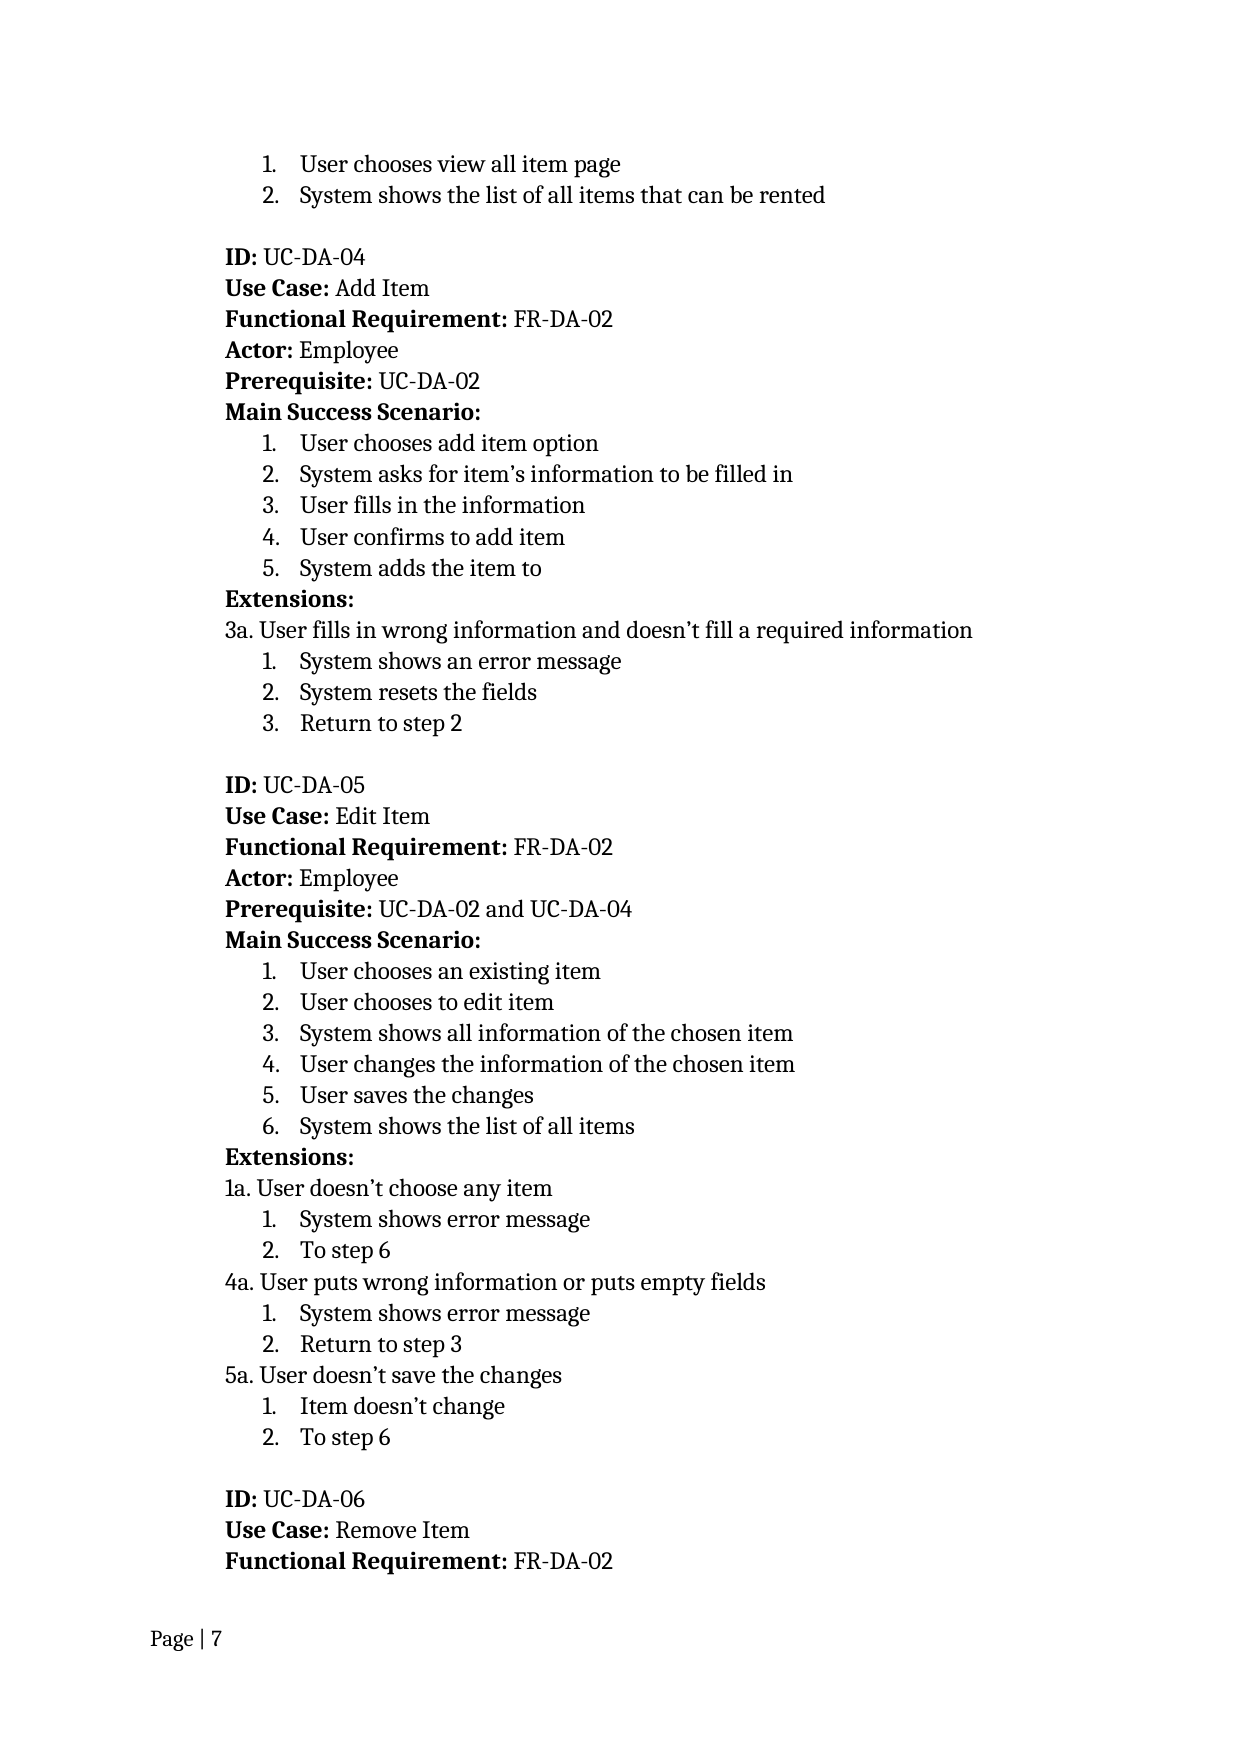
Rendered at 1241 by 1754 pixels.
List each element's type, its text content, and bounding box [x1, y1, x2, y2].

text Use Case: Edit Item [150, 802, 1090, 831]
text Main Success Scenario: [150, 926, 1090, 955]
text Functional Requirement: FR-DA-02 [150, 305, 1090, 334]
text ID: UC-DA-06 [150, 1485, 1090, 1513]
text Actor: Employee [150, 336, 1090, 365]
text 3a. User fills in wrong information and doesn’t fill a required information [150, 616, 1090, 644]
list System shows an error message [262, 647, 1090, 675]
text 1a. User doesn’t choose any item [150, 1174, 1090, 1203]
list User chooses view all item page [262, 150, 1090, 179]
text Prerequisite: UC-DA-02 and UC-DA-04 [150, 895, 1090, 924]
text ID: UC-DA-04 [150, 243, 1090, 272]
list User fills in the information [262, 491, 1090, 520]
list System shows error message [262, 1298, 1090, 1327]
list System shows error message [262, 1205, 1090, 1234]
text Main Success Scenario: [150, 398, 1090, 427]
list System resets the fields [262, 678, 1090, 706]
text 4a. User puts wrong information or puts empty fields [150, 1267, 1090, 1296]
list To step 6 [262, 1423, 1090, 1451]
list To step 6 [262, 1236, 1090, 1265]
text Extensions: [150, 584, 1090, 613]
text 5a. User doesn’t save the changes [150, 1361, 1090, 1389]
text Functional Requirement: FR-DA-02 [150, 1547, 1090, 1576]
text Prerequisite: UC-DA-02 [150, 367, 1090, 396]
list User chooses add item option [262, 429, 1090, 458]
list System adds the item to [262, 553, 1090, 582]
text Use Case: Add Item [150, 274, 1090, 303]
list Return to step 2 [262, 709, 1090, 737]
list System asks for item’s information to be filled in [262, 460, 1090, 489]
list User chooses to edit item [262, 988, 1090, 1017]
list System shows the list of all items that can be rented [262, 181, 1090, 210]
text Use Case: Remove Item [150, 1516, 1090, 1544]
text Extensions: [150, 1143, 1090, 1172]
text Functional Requirement: FR-DA-02 [150, 833, 1090, 862]
list User confirms to add item [262, 522, 1090, 551]
list Item doesn’t change [262, 1392, 1090, 1420]
list User changes the information of the chosen item [262, 1050, 1090, 1079]
list Return to step 3 [262, 1329, 1090, 1358]
list User saves the changes [262, 1081, 1090, 1110]
text Actor: Employee [150, 864, 1090, 893]
list System shows the list of all items [262, 1112, 1090, 1141]
text ID: UC-DA-05 [150, 771, 1090, 799]
list User chooses an existing item [262, 957, 1090, 986]
list System shows all information of the chosen item [262, 1019, 1090, 1048]
